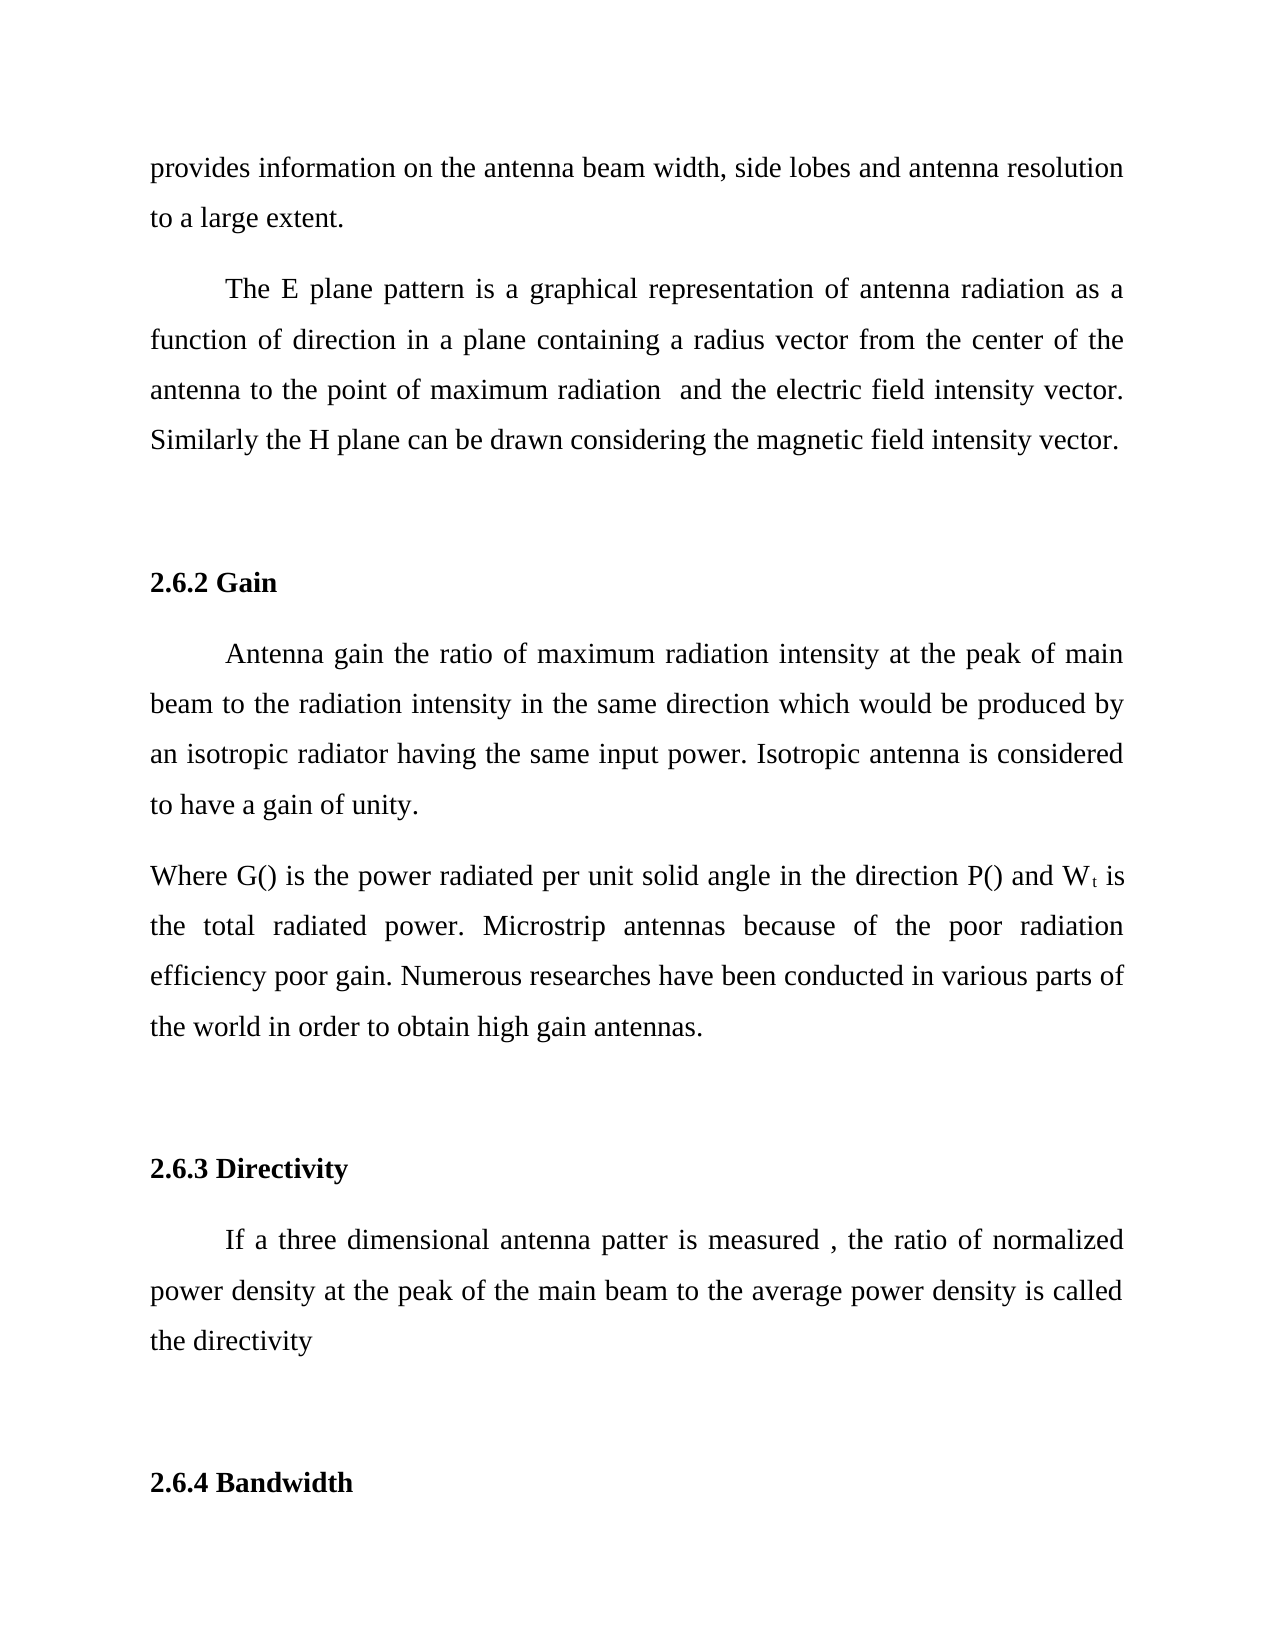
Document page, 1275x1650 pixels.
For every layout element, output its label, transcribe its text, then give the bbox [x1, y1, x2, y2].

text 2.6.3 Directivity [150, 1151, 1125, 1185]
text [150, 150, 1125, 234]
text Where G() is the power radiated per unit solid angle in the direction P() and Wt is the total radiated power. Microstrip antennas because of the poor radiation efficiency poor gain. Numerous researches have been conducted in various parts of the world in order to obtain high gain antennas. [150, 858, 1125, 1042]
text If a three dimensional antenna patter is measured , the ratio of normalized power density at the peak of the main beam to the average power density is called the directivity [150, 1222, 1125, 1356]
text Antenna gain the ratio of maximum radiation intensity at the peak of main beam to the radiation intensity in the same direction which would be produced by an isotropic radiator having the same input power. Isotropic antenna is considered to have a gain of unity. [150, 636, 1125, 820]
text The E plane pattern is a graphical representation of antenna radiation as a function of direction in a plane containing a radius vector from the center of the antenna to the point of maximum radiation and the electric field intensity vector. Similarly the H plane can be drawn considering the magnetic field intensity vector. [150, 271, 1125, 456]
text 2.6.2 Gain [150, 565, 1125, 598]
text 2.6.4 Bandwidth [150, 1465, 1125, 1499]
